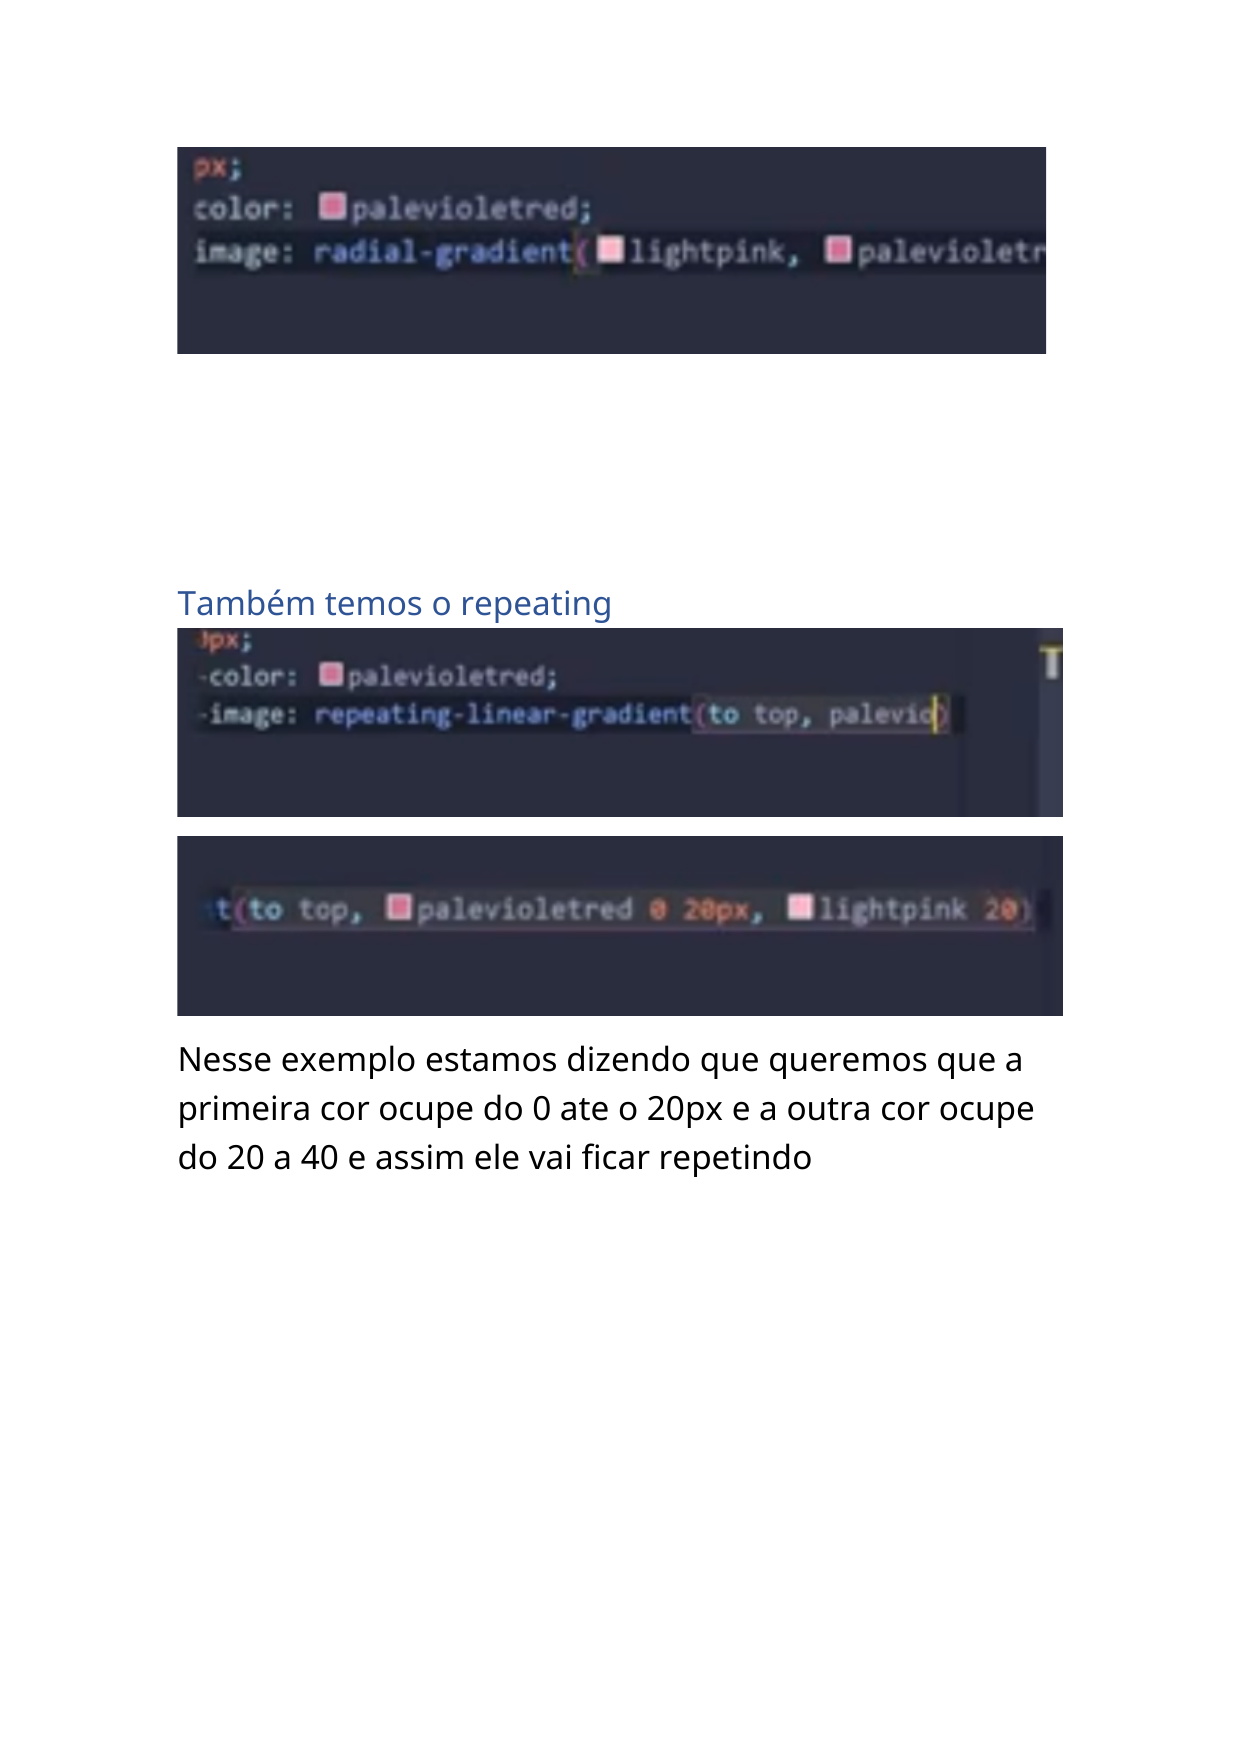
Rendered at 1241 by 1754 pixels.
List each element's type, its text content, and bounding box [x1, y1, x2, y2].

text Nesse exemplo estamos dizendo que queremos que a primeira cor ocupe do 0 ate o 20px e a outra cor ocupe do 20 a 40 e assim ele vai ficar repetindo [177, 1036, 1063, 1179]
picture [177, 836, 1063, 1016]
picture [177, 628, 1063, 817]
subtitle Também temos o repeating [177, 579, 1063, 625]
picture [177, 147, 1047, 354]
